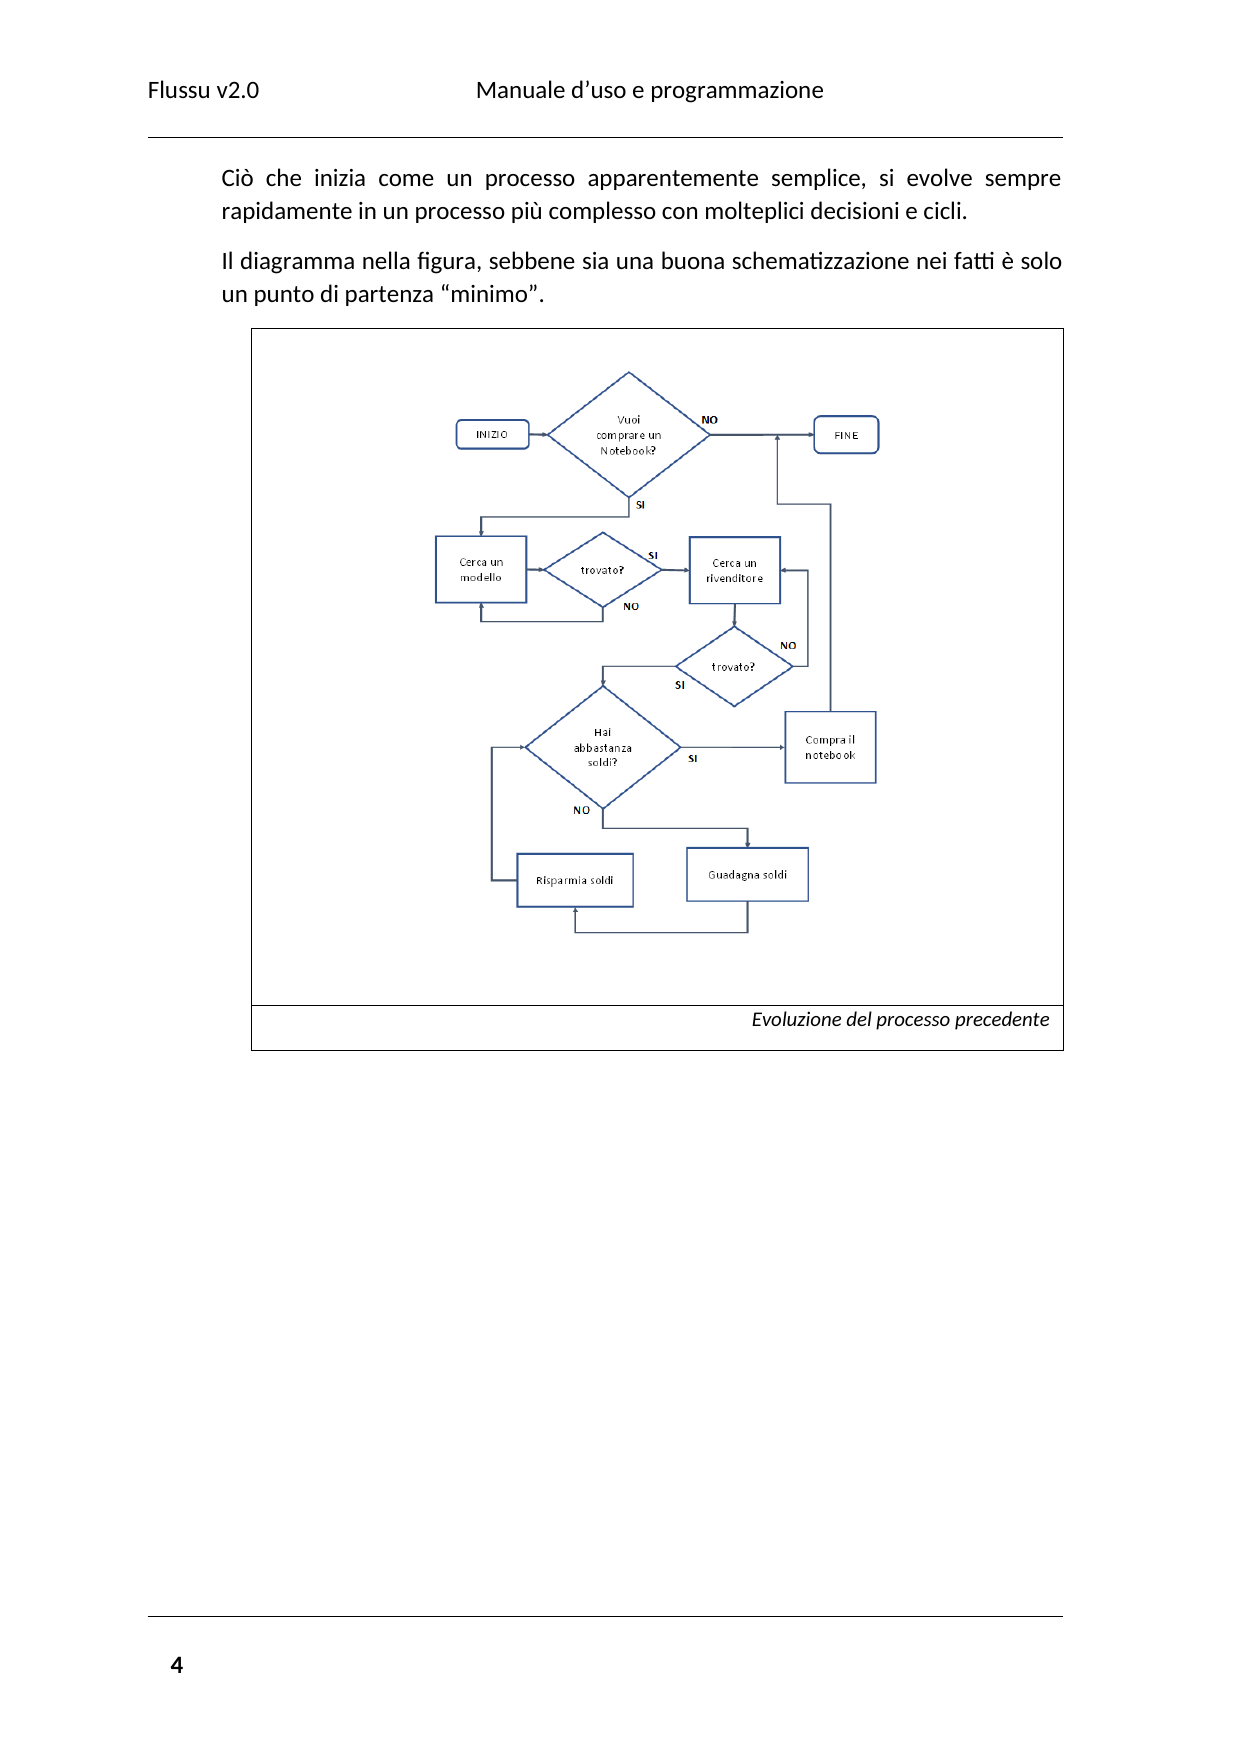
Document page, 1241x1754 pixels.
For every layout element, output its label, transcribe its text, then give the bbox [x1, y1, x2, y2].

text Il diagramma nella figura, sebbene sia una buona schematizzazione nei fatti è solo un punto di partenza “minimo”. [221, 245, 1063, 308]
table_cell Evoluzione del processo precedente [252, 1006, 1063, 1050]
picture [413, 349, 902, 966]
text Ciò che inizia come un processo apparentemente semplice, si evolve sempre rapidamente in un processo più complesso con molteplici decisioni e cicli. [221, 162, 1063, 226]
table_header [252, 329, 1063, 1005]
